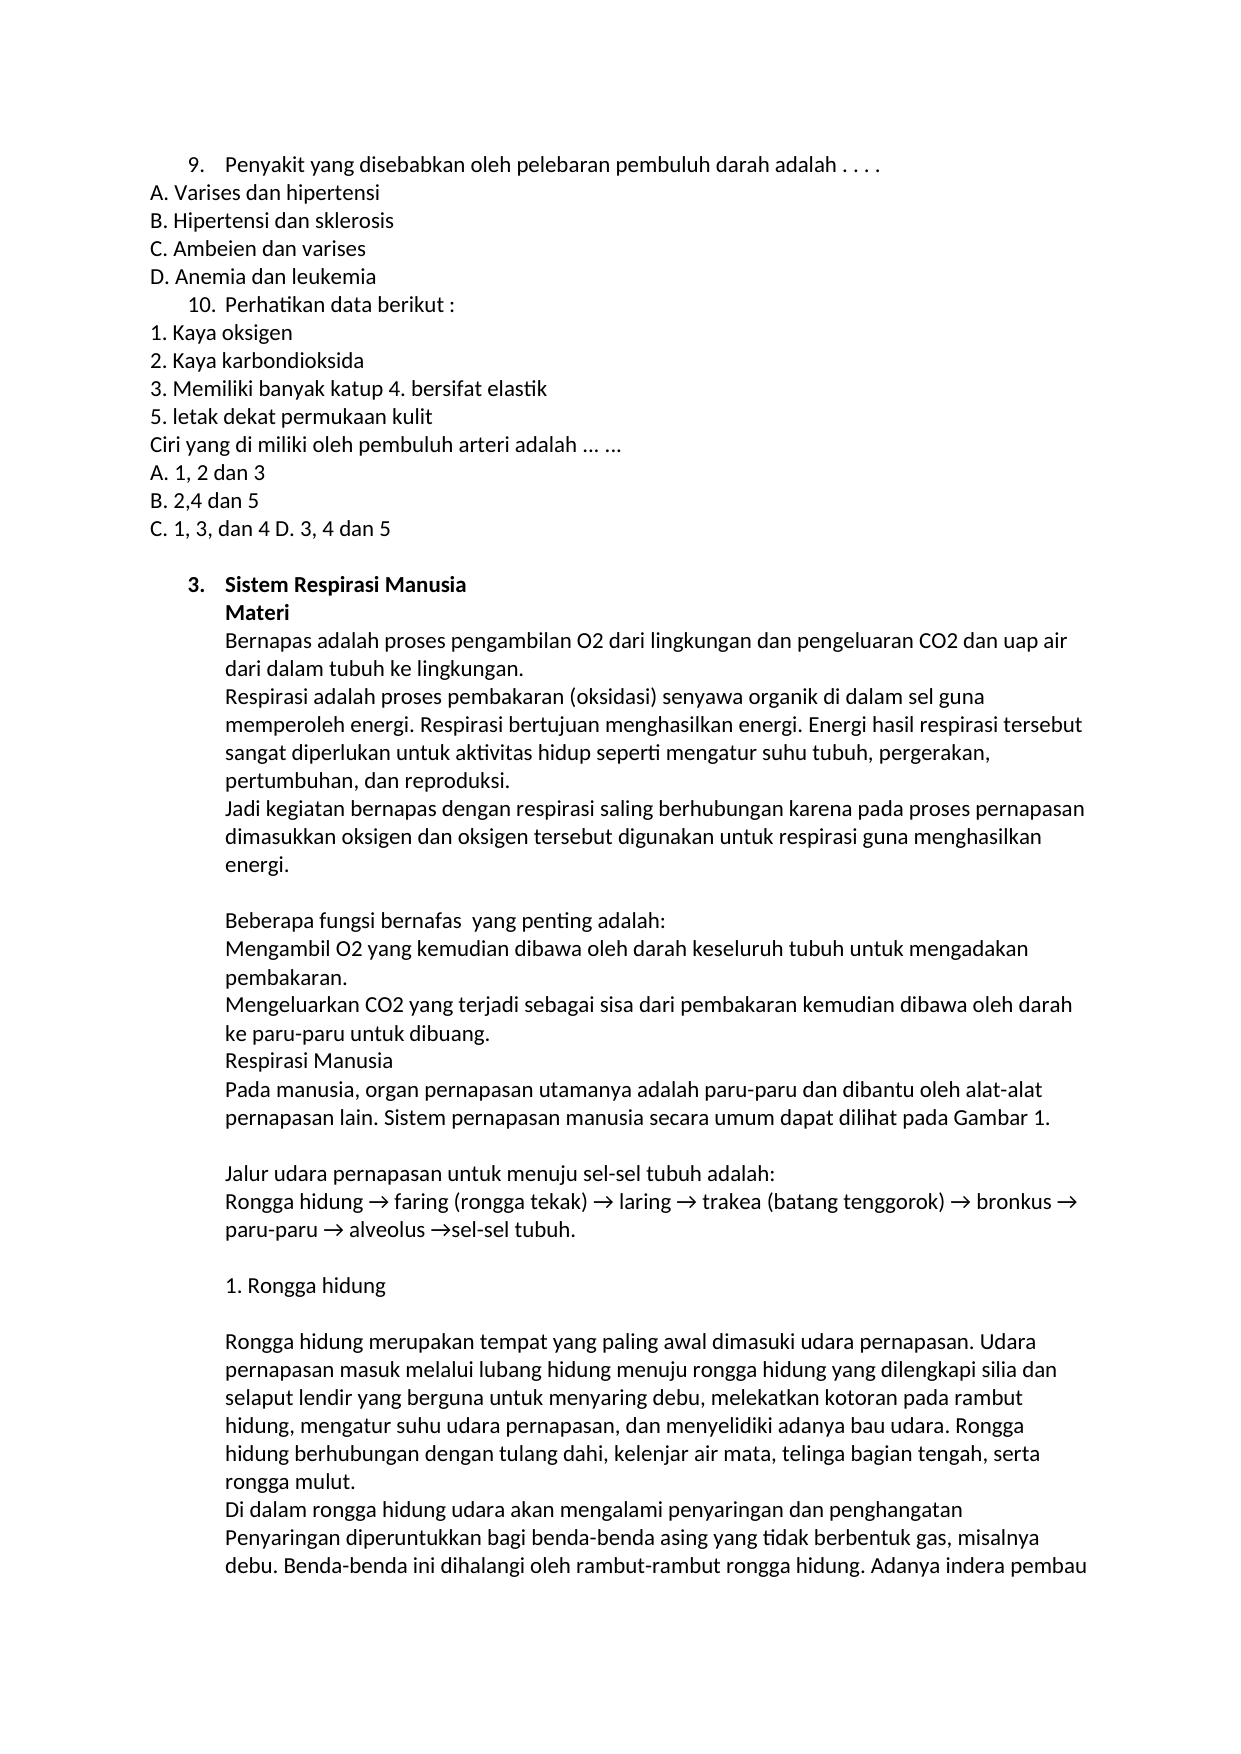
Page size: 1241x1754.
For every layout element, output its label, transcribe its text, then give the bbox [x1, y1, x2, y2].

list 1. Rongga hidung [225, 1271, 1090, 1299]
list Jadi kegiatan bernapas dengan respirasi saling berhubungan karena pada proses pernapasan dimasukkan oksigen dan oksigen tersebut digunakan untuk respirasi guna menghasilkan energi. [225, 794, 1090, 878]
list Pada manusia, organ pernapasan utamanya adalah paru-paru dan dibantu oleh alat-alat pernapasan lain. Sistem pernapasan manusia secara umum dapat dilihat pada Gambar 1. [225, 1075, 1090, 1131]
list Respirasi adalah proses pembakaran (oksidasi) senyawa organik di dalam sel guna memperoleh energi. Respirasi bertujuan menghasilkan energi. Energi hasil respirasi tersebut sangat diperlukan untuk aktivitas hidup seperti mengatur suhu tubuh, pergerakan, pertumbuhan, dan reproduksi. [225, 682, 1090, 794]
text 3. Memiliki banyak katup 4. bersifat elastik [150, 374, 1090, 402]
text B. Hipertensi dan sklerosis [150, 206, 1090, 234]
list Rongga hidung → faring (rongga tekak) → laring → trakea (batang tenggorok) → bronkus → paru-paru → alveolus →sel-sel tubuh. [225, 1187, 1090, 1243]
list Beberapa fungsi bernafas yang penting adalah: [225, 907, 1090, 934]
list Materi [225, 598, 1090, 626]
list Mengambil O2 yang kemudian dibawa oleh darah keseluruh tubuh untuk mengadakan pembakaran. [225, 934, 1090, 991]
text C. Ambeien dan varises [150, 234, 1090, 262]
list Penyakit yang disebabkan oleh pelebaran pembuluh darah adalah . . . . [187, 150, 1090, 178]
text 2. Kaya karbondioksida [150, 346, 1090, 374]
text 5. letak dekat permukaan kulit [150, 402, 1090, 430]
text B. 2,4 dan 5 [150, 486, 1090, 514]
list Respirasi Manusia [225, 1047, 1090, 1075]
text 1. Kaya oksigen [150, 318, 1090, 346]
list Bernapas adalah proses pengambilan O2 dari lingkungan dan pengeluaran CO2 dan uap air dari dalam tubuh ke lingkungan. [225, 626, 1090, 682]
list Mengeluarkan CO2 yang terjadi sebagai sisa dari pembakaran kemudian dibawa oleh darah ke paru-paru untuk dibuang. [225, 991, 1090, 1047]
list Perhatikan data berikut : [187, 290, 1090, 318]
text A. Varises dan hipertensi [150, 178, 1090, 206]
text A. 1, 2 dan 3 [150, 458, 1090, 486]
list Rongga hidung merupakan tempat yang paling awal dimasuki udara pernapasan. Udara pernapasan masuk melalui lubang hidung menuju rongga hidung yang dilengkapi silia dan selaput lendir yang berguna untuk menyaring debu, melekatkan kotoran pada rambut hidung, mengatur suhu udara pernapasan, dan menyelidiki adanya bau udara. Rongga hidung berhubungan dengan tulang dahi, kelenjar air mata, telinga bagian tengah, serta rongga mulut. [225, 1327, 1090, 1495]
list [225, 1523, 1090, 1579]
text D. Anemia dan leukemia [150, 262, 1090, 290]
text C. 1, 3, dan 4 D. 3, 4 dan 5 [150, 514, 1090, 542]
list Jalur udara pernapasan untuk menuju sel-sel tubuh adalah: [225, 1159, 1090, 1187]
list Sistem Respirasi Manusia [187, 570, 1090, 598]
list Di dalam rongga hidung udara akan mengalami penyaringan dan penghangatan [225, 1495, 1090, 1523]
text Ciri yang di miliki oleh pembuluh arteri adalah ... ... [150, 430, 1090, 458]
